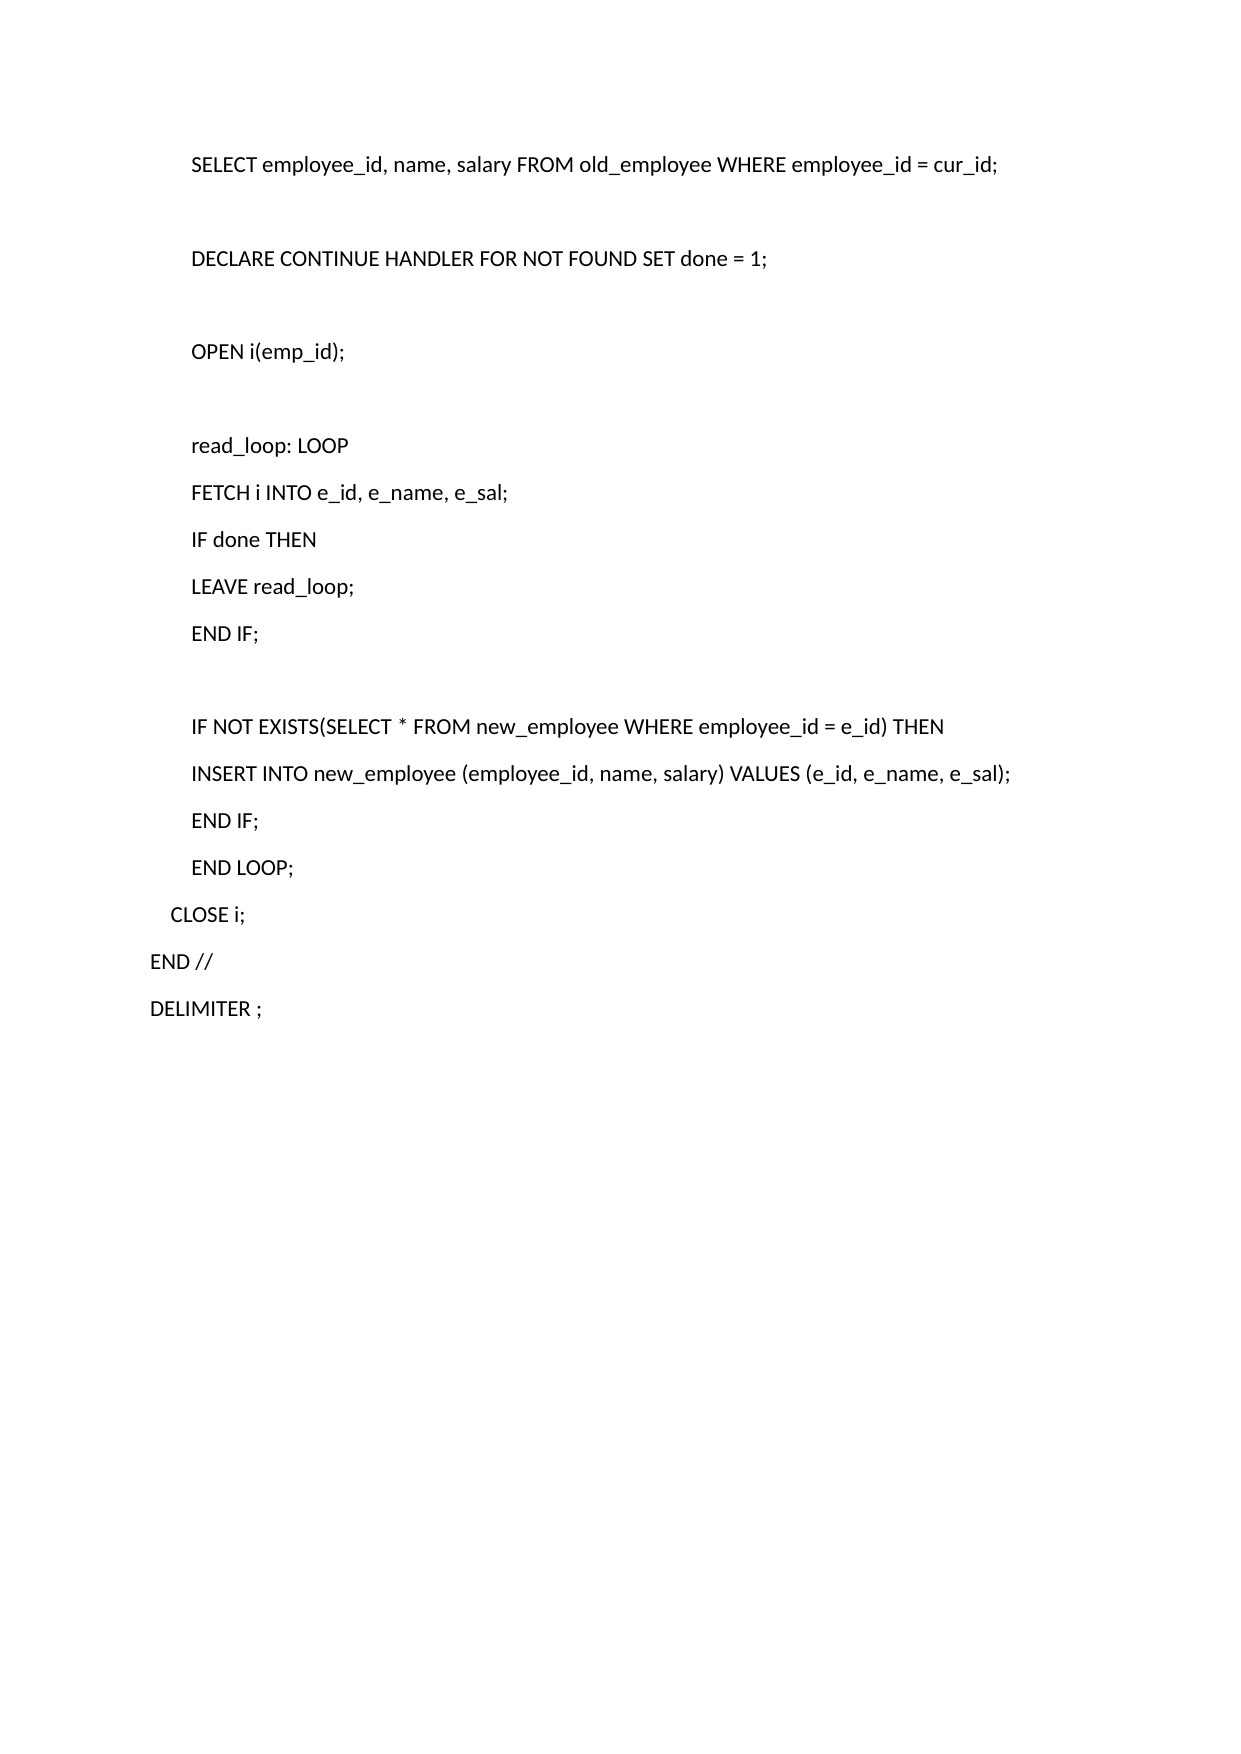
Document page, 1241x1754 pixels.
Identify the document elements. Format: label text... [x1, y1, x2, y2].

text OPEN i(emp_id); [150, 337, 1090, 366]
text END // [150, 947, 1090, 975]
text read_loop: LOOP [150, 431, 1090, 459]
text INSERT INTO new_employee (employee_id, name, salary) VALUES (e_id, e_name, e_sal); [150, 759, 1090, 787]
text DELIMITER ; [150, 994, 1090, 1022]
text LEAVE read_loop; [150, 572, 1090, 600]
text CLOSE i; [150, 900, 1090, 928]
text IF done THEN [150, 525, 1090, 553]
text END IF; [150, 619, 1090, 647]
text DECLARE CONTINUE HANDLER FOR NOT FOUND SET done = 1; [150, 244, 1090, 272]
text SELECT employee_id, name, salary FROM old_employee WHERE employee_id = cur_id; [150, 150, 1090, 178]
text END LOOP; [150, 853, 1090, 881]
text FETCH i INTO e_id, e_name, e_sal; [150, 478, 1090, 506]
text IF NOT EXISTS(SELECT * FROM new_employee WHERE employee_id = e_id) THEN [150, 712, 1090, 741]
text END IF; [150, 806, 1090, 834]
